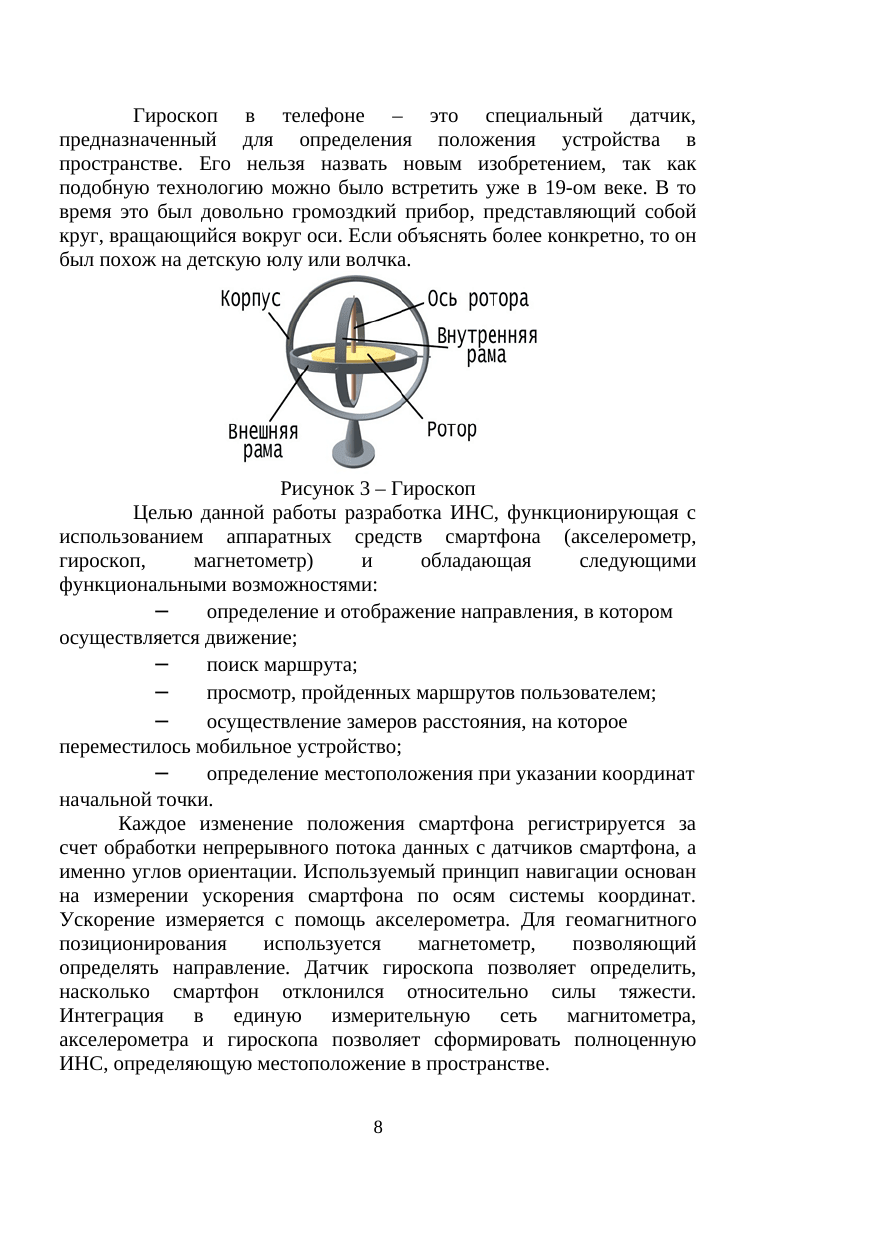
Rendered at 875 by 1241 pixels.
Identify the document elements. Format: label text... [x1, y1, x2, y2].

list просмотр, пройденных маршрутов пользователем; [59, 677, 697, 706]
list осуществление замеров расстояния, на которое переместилось мобильное устройство; [59, 706, 697, 758]
list определение местоположения при указании координат начальной точки. [59, 758, 697, 811]
text Каждое изменение положения смартфона регистрируется за счет обработки непрерывного потока данных с датчиков смартфона, а именно углов ориентации. Используемый принцип навигации основан на измерении ускорения смартфона по осям системы координат. Ускорение измеряется с помощь акселерометра. Для геомагнитного позиционирования используется магнетометр, позволяющий определять направление. Датчик гироскопа позволяет определить, насколько смартфон отклонился относительно силы тяжести. Интеграция в единую измерительную сеть магнитометра, акселерометра и гироскопа позволяет сформировать полноценную ИНС, определяющую местоположение в пространстве. [59, 811, 697, 1075]
list определение и отображение направления, в котором осуществляется движение; [59, 596, 697, 649]
text Целью данной работы разработка ИНС, функционирующая с использованием аппаратных средств смартфона (акселерометр, гироскоп, магнетометр) и обладающая следующими функциональными возможностями: [59, 500, 697, 596]
picture [216, 271, 540, 476]
list поиск маршрута; [59, 649, 697, 677]
text Гироскоп в телефоне – это специальный датчик, предназначенный для определения положения устройства в пространстве. Его нельзя назвать новым изобретением, так как подобную технологию можно было встретить уже в 19-ом веке. В то время это был довольно громоздкий прибор, представляющий собой круг, вращающийся вокруг оси. Если объяснять более конкретно, то он был похож на детскую юлу или волчка. [59, 103, 697, 271]
